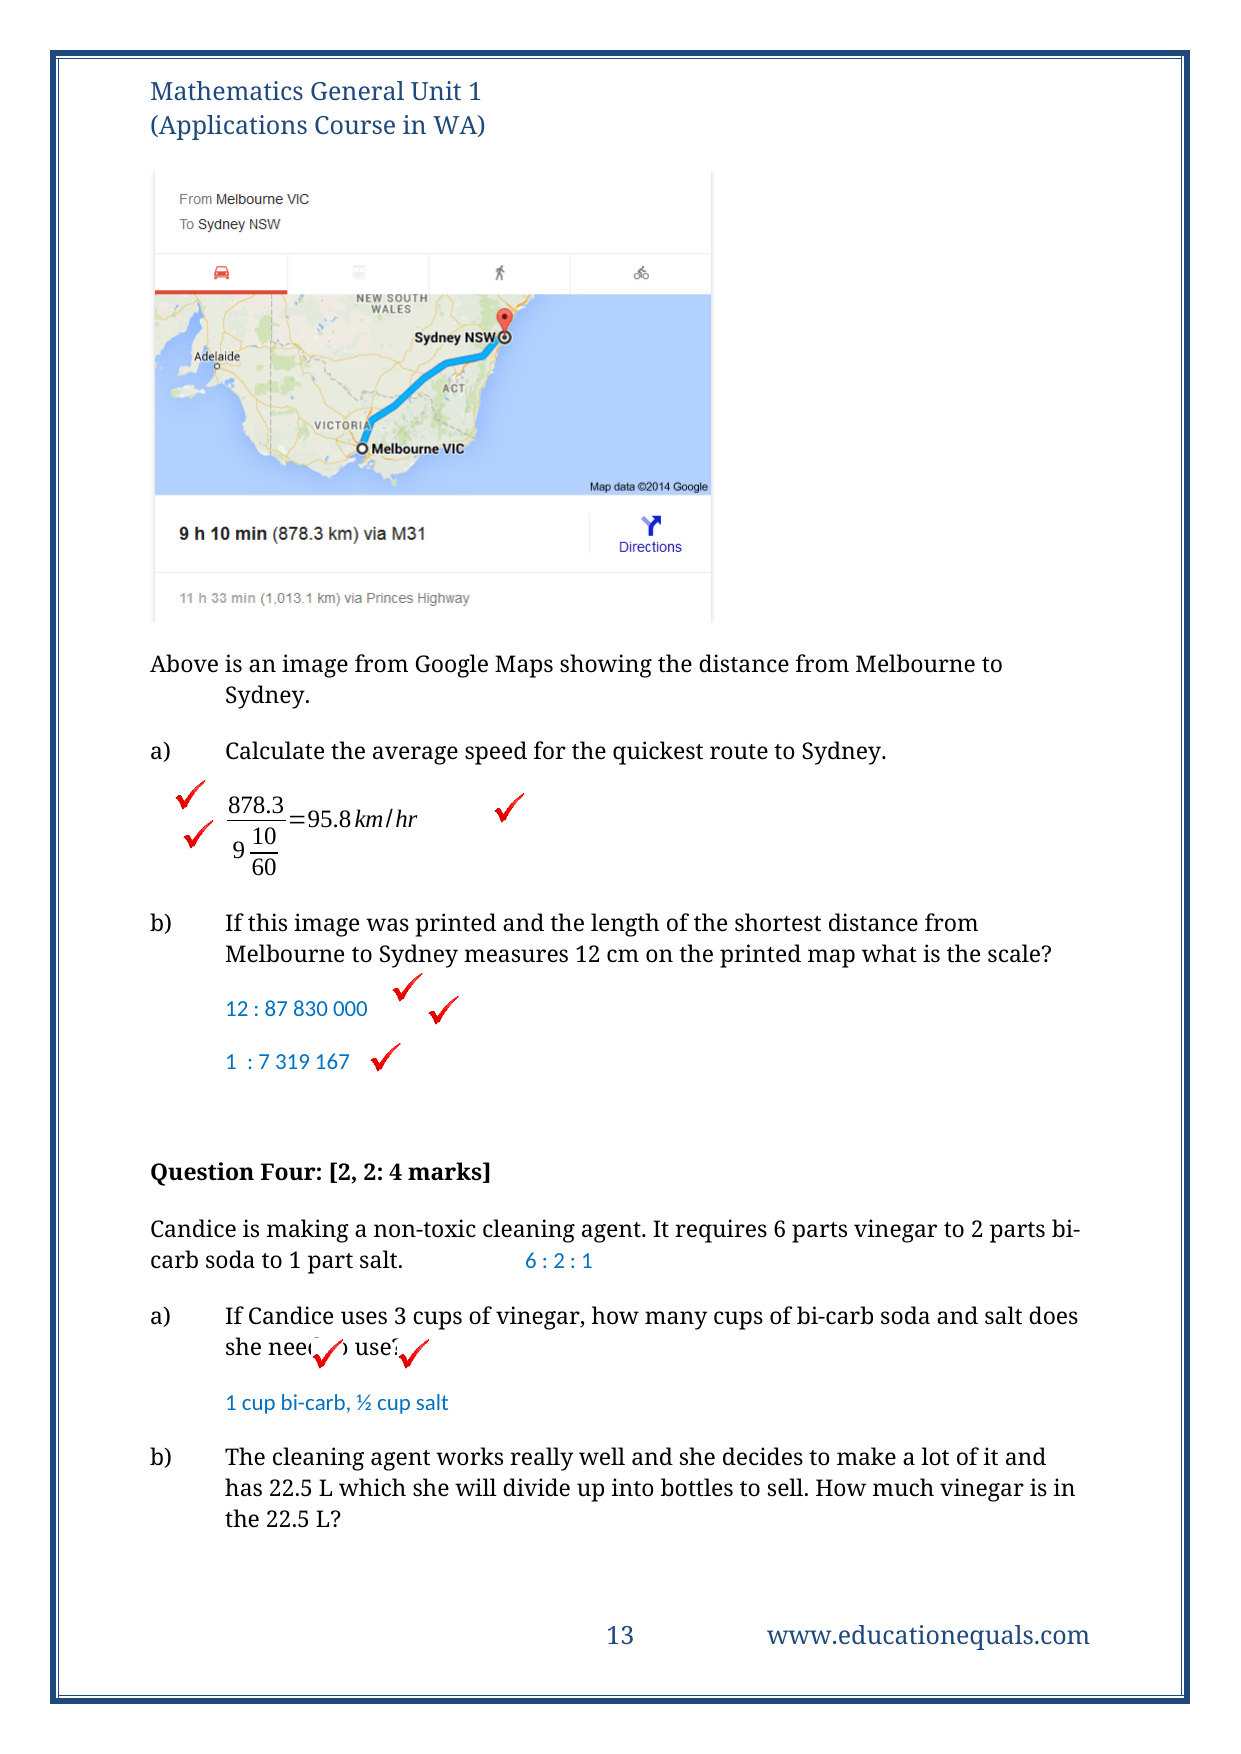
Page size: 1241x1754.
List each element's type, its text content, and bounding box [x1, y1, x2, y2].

text 12 : 87 830 000 [150, 994, 1090, 1022]
text b) If this image was printed and the length of the shortest distance from Melbourne to Sydney measures 12 cm on the printed map what is the scale? [150, 907, 1090, 969]
picture [390, 972, 423, 1002]
picture [311, 1338, 344, 1369]
text a) If Candice uses 3 cups of vinegar, how many cups of bi-carb soda and salt does she need to use? [150, 1300, 1090, 1363]
picture [181, 819, 214, 849]
picture [426, 995, 459, 1025]
picture [150, 170, 718, 623]
text 1 cup bi-carb, ½ cup salt [150, 1388, 1090, 1416]
text Candice is making a non-toxic cleaning agent. It requires 6 parts vinegar to 2 parts bi-carb soda to 1 part salt. 6 : 2 : 1 [150, 1213, 1090, 1275]
text a) Calculate the average speed for the quickest route to Sydney. [150, 735, 1090, 766]
text 1 : 7 319 167 [150, 1047, 1090, 1075]
picture [396, 1339, 429, 1369]
text Question Four: [2, 2: 4 marks] [150, 1156, 1090, 1188]
picture [492, 792, 525, 823]
picture [368, 1042, 401, 1072]
picture [173, 780, 206, 810]
text Above is an image from Google Maps showing the distance from Melbourne to Sydney. [150, 648, 1090, 710]
text b) The cleaning agent works really well and she decides to make a lot of it and has 22.5 L which she will divide up into bottles to sell. How much vinegar is in the 22.5 L? [150, 1441, 1090, 1534]
